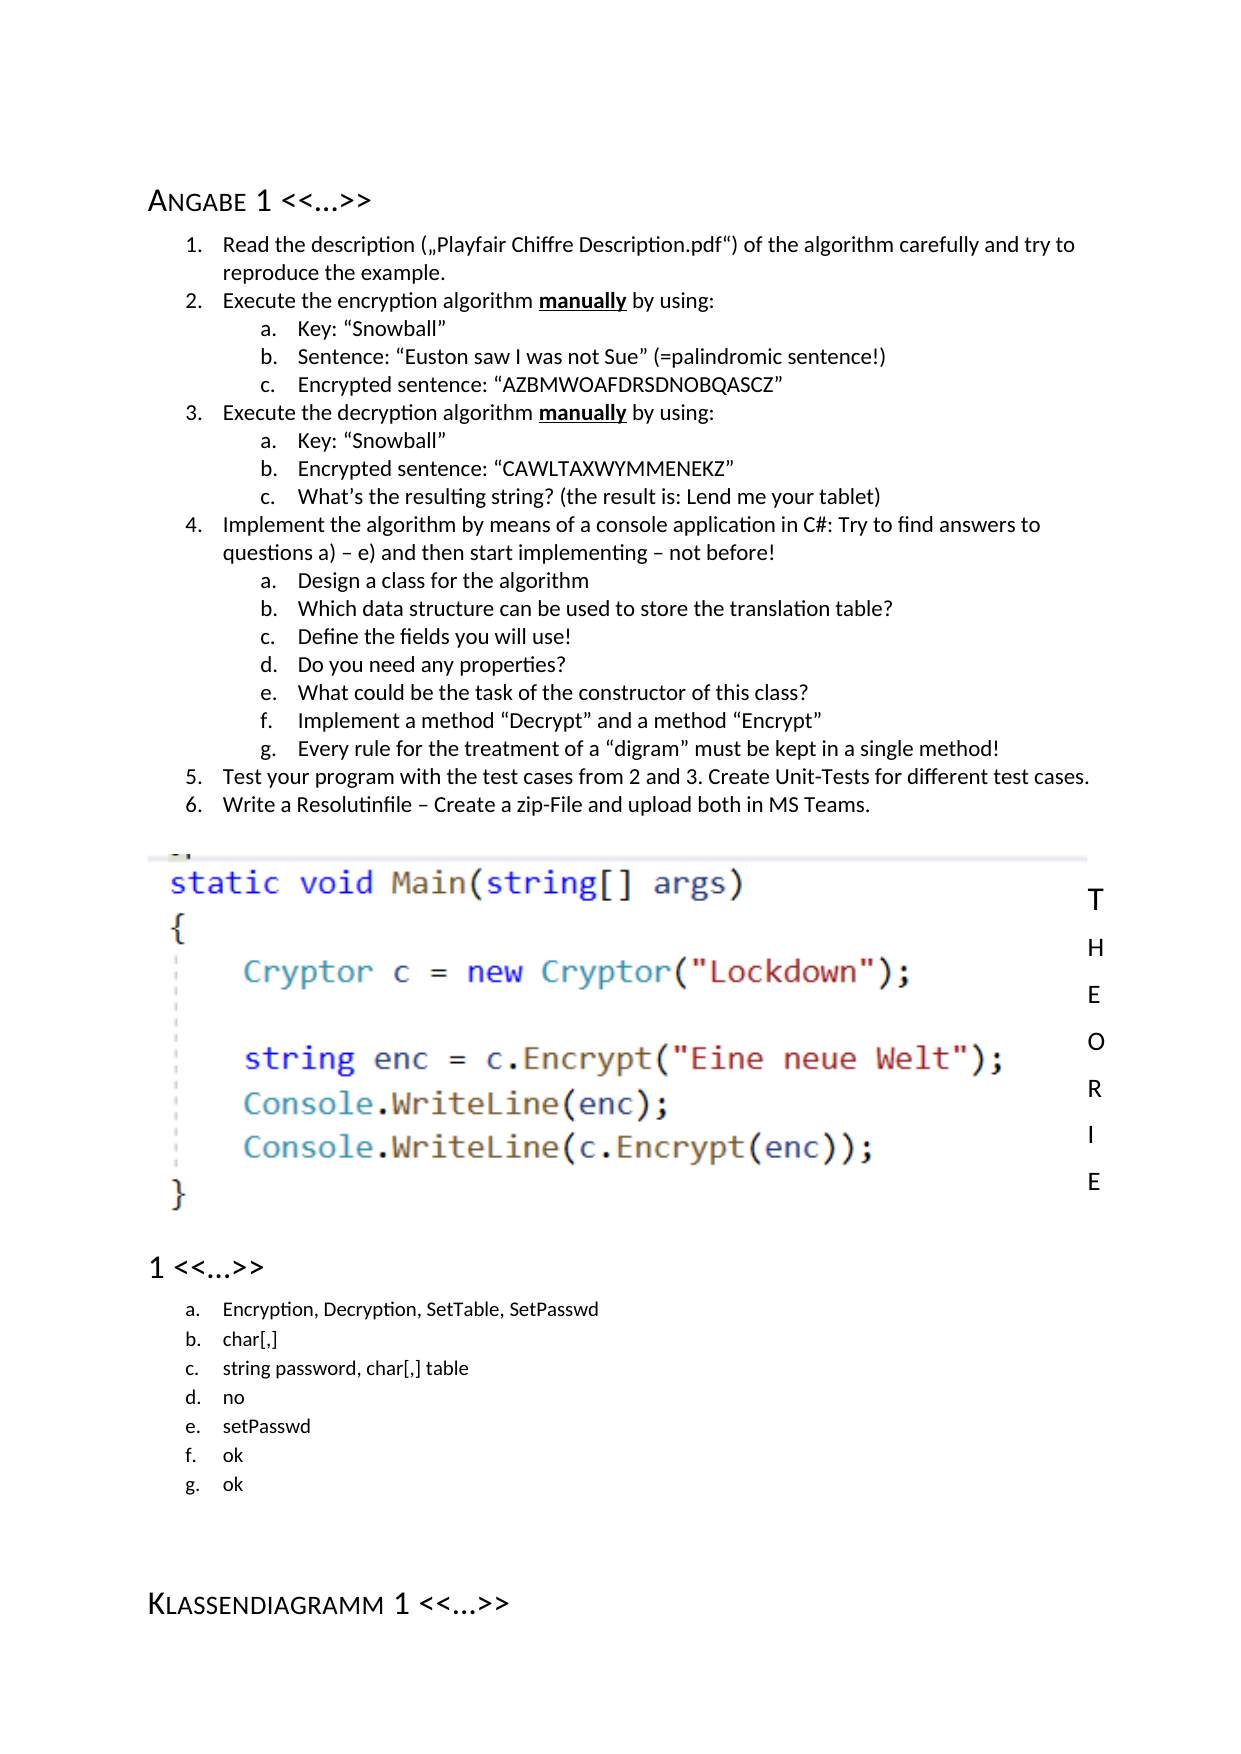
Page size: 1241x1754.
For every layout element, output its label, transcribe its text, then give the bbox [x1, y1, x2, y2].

list Which data structure can be used to store the translation table? [260, 594, 1093, 622]
list Sentence: “Euston saw I was not Sue” (=palindromic sentence!) [260, 342, 1093, 370]
list What’s the resulting string? (the result is: Lend me your tablet) [260, 482, 1093, 510]
list What could be the task of the constructor of this class? [260, 678, 1093, 706]
list Execute the encryption algorithm manually by using: [185, 286, 1093, 314]
list Execute the decryption algorithm manually by using: [185, 398, 1093, 426]
subtitle Klassendiagramm 1 <<…>> [148, 1582, 1093, 1623]
list Implement a method “Decrypt” and a method “Encrypt” [260, 706, 1093, 734]
list Define the fields you will use! [260, 622, 1093, 650]
list Encryption, Decryption, SetTable, SetPasswd [185, 1297, 1093, 1322]
list Implement the algorithm by means of a console application in C#: Try to find answers to questions a) – e) and then start implementing – not before! [185, 510, 1093, 566]
list Design a class for the algorithm [260, 566, 1093, 594]
list no [185, 1384, 1093, 1409]
list char[,] [185, 1326, 1093, 1351]
list ok [185, 1472, 1093, 1497]
list Read the description („Playfair Chiffre Description.pdf“) of the algorithm carefully and try to reproduce the example. [185, 230, 1093, 286]
list Test your program with the test cases from 2 and 3. Create Unit-Tests for different test cases. [185, 762, 1093, 790]
list ok [185, 1442, 1093, 1468]
subtitle Theorie 1 <<…>> [148, 1045, 1093, 1286]
picture [147, 854, 1088, 1229]
list Write a Resolutinfile – Create a zip-File and upload both in MS Teams. [185, 790, 1093, 818]
list Encrypted sentence: “CAWLTAXWYMMENEKZ” [260, 454, 1093, 482]
list Do you need any properties? [260, 650, 1093, 678]
list string password, char[,] table [185, 1355, 1093, 1380]
list setPasswd [185, 1413, 1093, 1439]
list Every rule for the treatment of a “digram” must be kept in a single method! [260, 734, 1093, 762]
list Encrypted sentence: “AZBMWOAFDRSDNOBQASCZ” [260, 370, 1093, 398]
list Key: “Snowball” [260, 426, 1093, 454]
subtitle Angabe 1 <<…>> [148, 179, 1093, 219]
list Key: “Snowball” [260, 314, 1093, 342]
